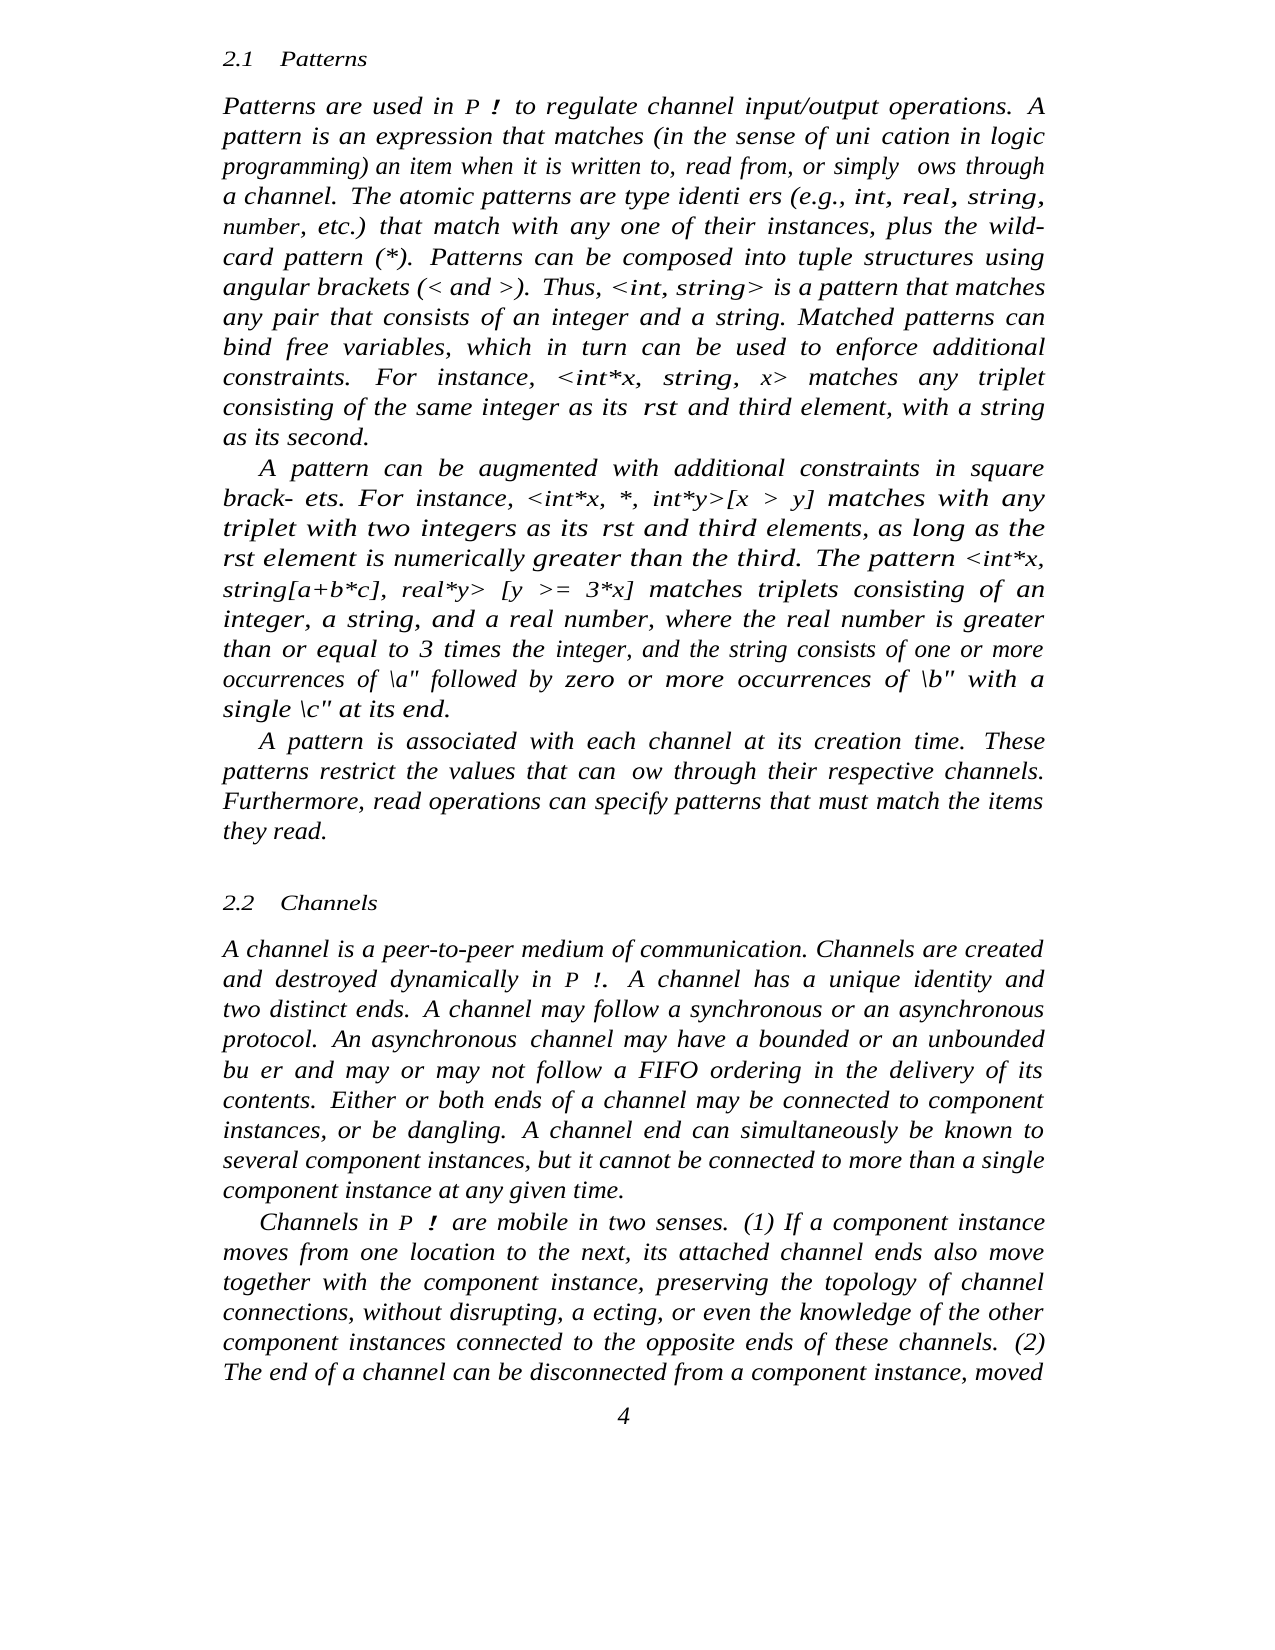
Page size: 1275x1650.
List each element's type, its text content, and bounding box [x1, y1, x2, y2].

text A pattern can be augmented with additional constraints in square brack- ets. For instance, <int*x, *, int*y>[x > y] matches with any triplet with two integers as its rst and third elements, as long as the rst element is numerically greater than the third. The pattern <int*x, string[a+b*c], real*y> [y >= 3*x] matches triplets consisting of an integer, a string, and a real number, where the real number is greater than or equal to 3 times the integer, and the string consists of one or more occurrences of \a" followed by zero or more occurrences of \b" with a single \c" at its end. [223, 453, 1045, 723]
text 2.2 Channels [223, 890, 1096, 915]
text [223, 1207, 1045, 1386]
text 2.1 Patterns [223, 46, 1096, 72]
text A pattern is associated with each channel at its creation time. These patterns restrict the values that can ow through their respective channels. Furthermore, read operations can specify patterns that must match the items they read. [223, 726, 1045, 845]
text A channel is a peer-to-peer medium of communication. Channels are created and destroyed dynamically in P !. A channel has a unique identity and two distinct ends. A channel may follow a synchronous or an asynchronous protocol. An asynchronous channel may have a bounded or an unbounded bu er and may or may not follow a FIFO ordering in the delivery of its contents. Either or both ends of a channel may be connected to component instances, or be dangling. A channel end can simultaneously be known to several component instances, but it cannot be connected to more than a single component instance at any given time. [223, 934, 1045, 1204]
text Patterns are used in P ! to regulate channel input/output operations. A pattern is an expression that matches (in the sense of uni cation in logic programming) an item when it is written to, read from, or simply ows through a channel. The atomic patterns are type identi ers (e.g., int, real, string, number, etc.) that match with any one of their instances, plus the wild-card pattern (*). Patterns can be composed into tuple structures using angular brackets (< and >). Thus, <int, string> is a pattern that matches any pair that consists of an integer and a string. Matched patterns can bind free variables, which in turn can be used to enforce additional constraints. For instance, <int*x, string, x> matches any triplet consisting of the same integer as its rst and third element, with a string as its second. [223, 91, 1045, 451]
